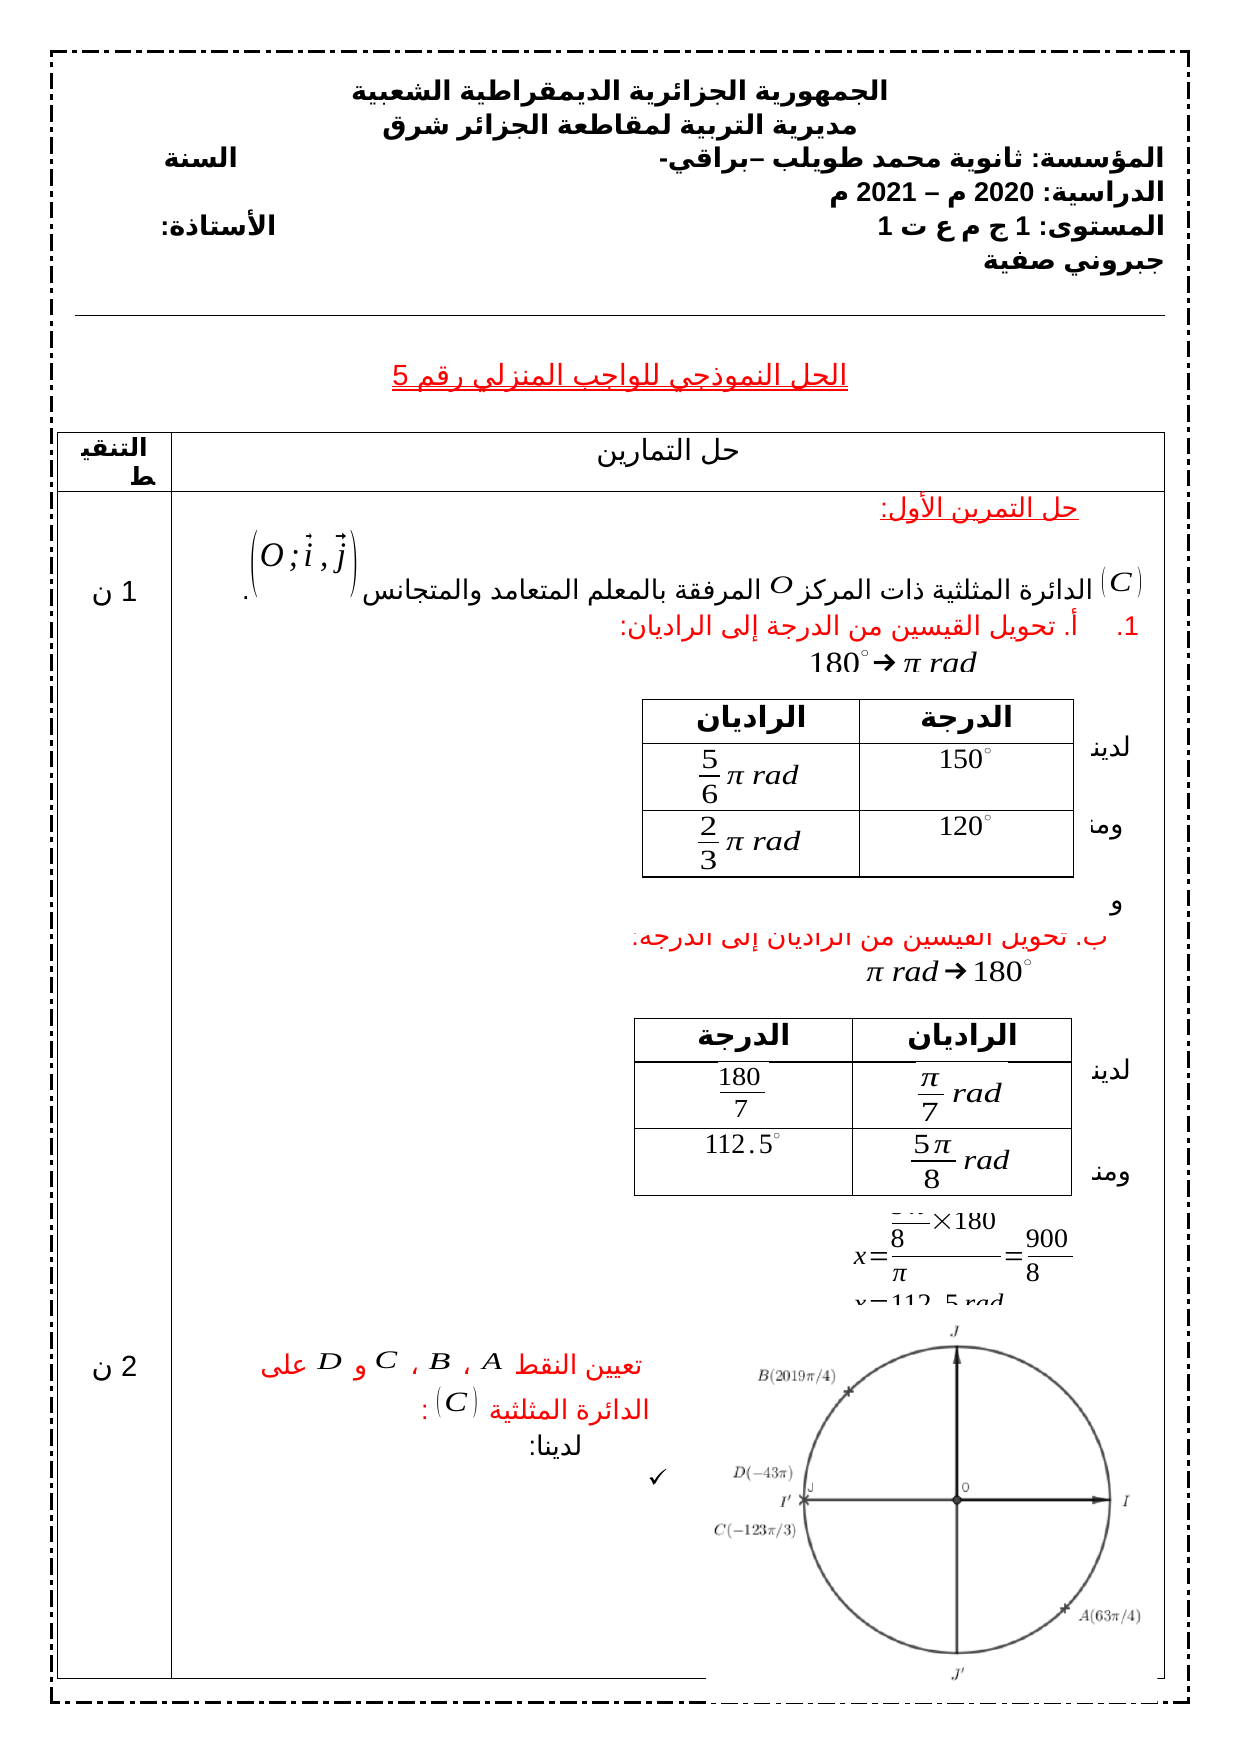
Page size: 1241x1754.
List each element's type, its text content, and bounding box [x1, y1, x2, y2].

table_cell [58, 492, 171, 1678]
picture [706, 1305, 1158, 1703]
text المستوى: 1 ج م ع ت 1 الأستاذة: جبروني صفية [75, 210, 1165, 275]
table_header التنقيطيييييي [58, 433, 171, 491]
text الجمهورية الجزائرية الديمقراطية الشعبية [75, 75, 1165, 106]
text المؤسسة: ثانوية محمد طويلب –براقي- السنة الدراسية: 2020 م – 2021 م [75, 142, 1165, 207]
text الحل النموذجي للواجب المنزلي رقم 5 [75, 357, 1165, 391]
text مديرية التربية لمقاطعة الجزائر شرق [75, 109, 1165, 140]
table_header حل التمارين [172, 433, 1164, 491]
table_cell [172, 492, 1164, 1678]
